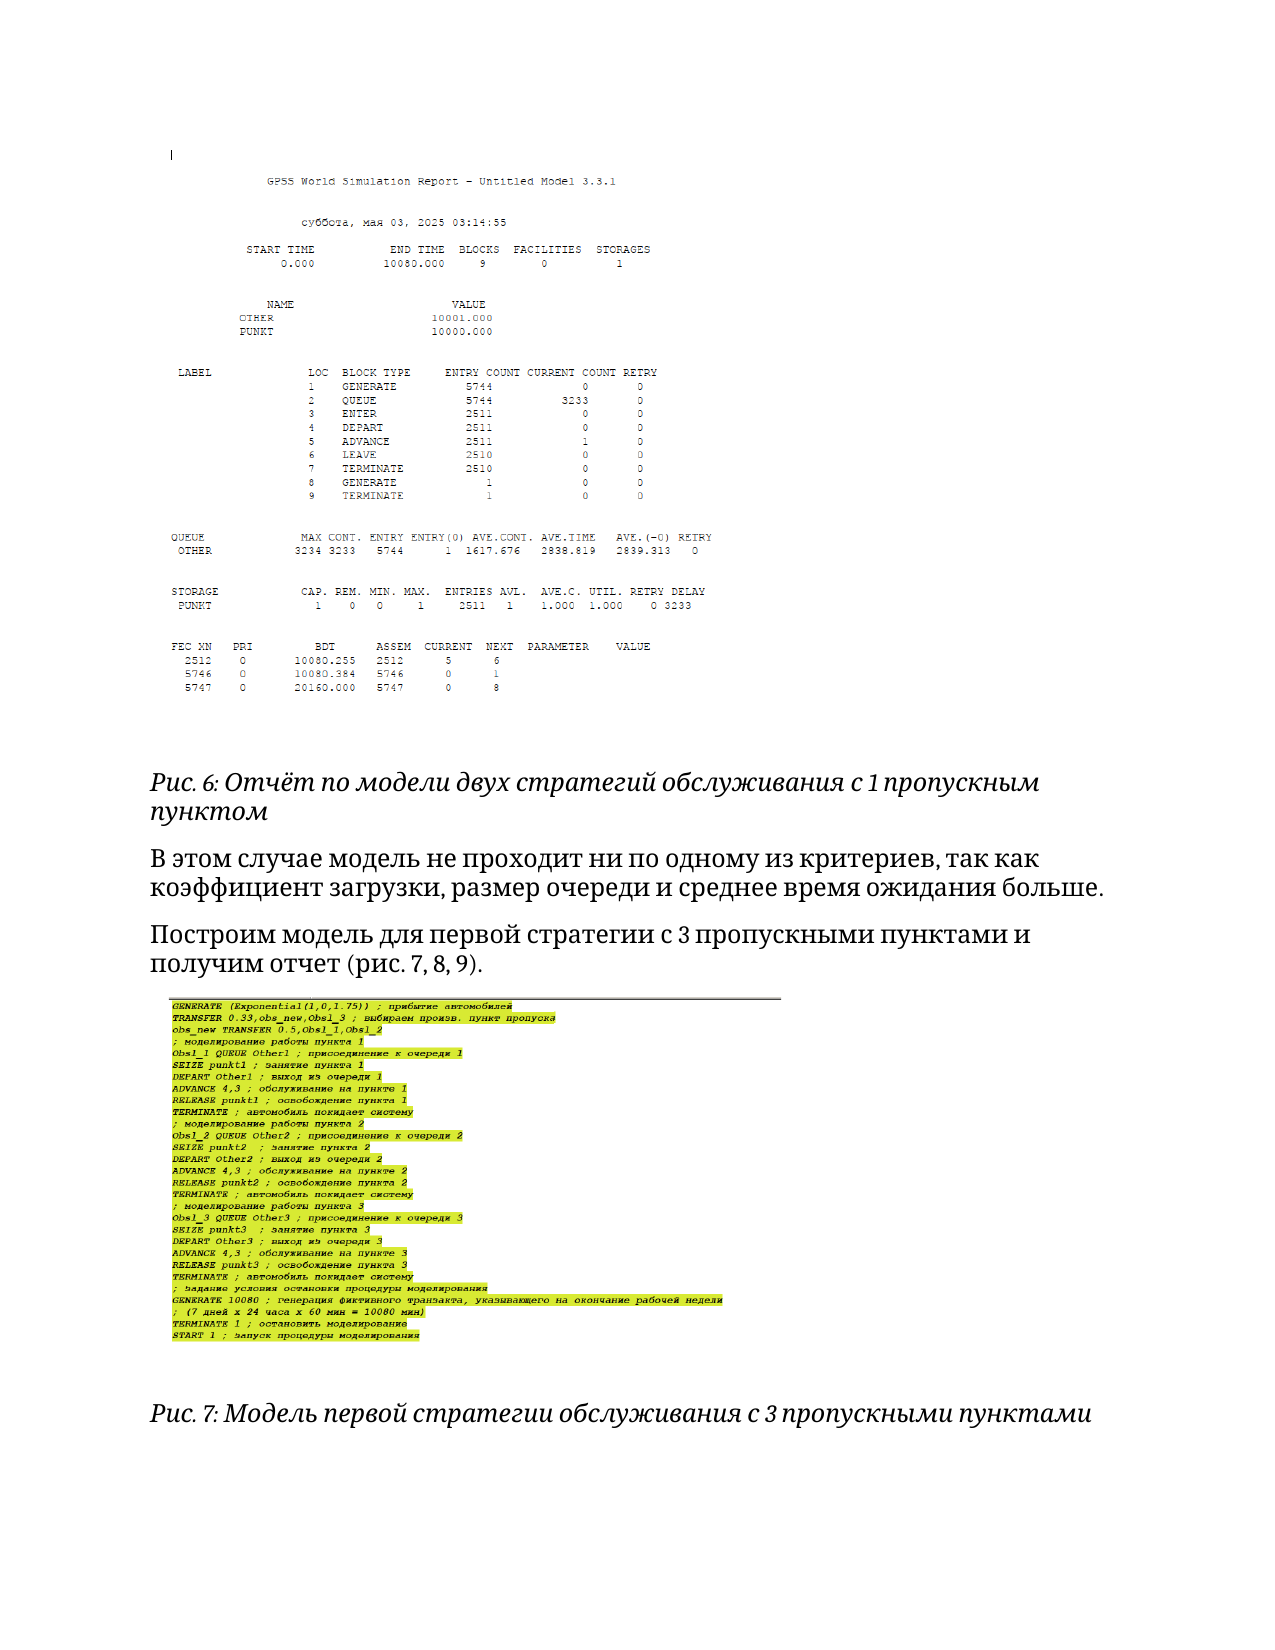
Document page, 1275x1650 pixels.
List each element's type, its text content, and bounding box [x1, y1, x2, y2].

picture [168, 997, 782, 1380]
picture [168, 150, 782, 748]
text В этом случае модель не проходит ни по одному из критериев, так как коэффициент загрузки, размер очереди и среднее время ожидания больше. [150, 845, 1125, 903]
text Построим модель для первой стратегии с 3 пропускными пунктами и получим отчет (рис. 7, 8, 9). [150, 921, 1125, 979]
text Рис. 7: Модель первой стратегии обслуживания с 3 пропускными пунктами [150, 1400, 1125, 1429]
text Рис. 6: Отчёт по модели двух стратегий обслуживания с 1 пропускным пунктом [150, 769, 1125, 826]
